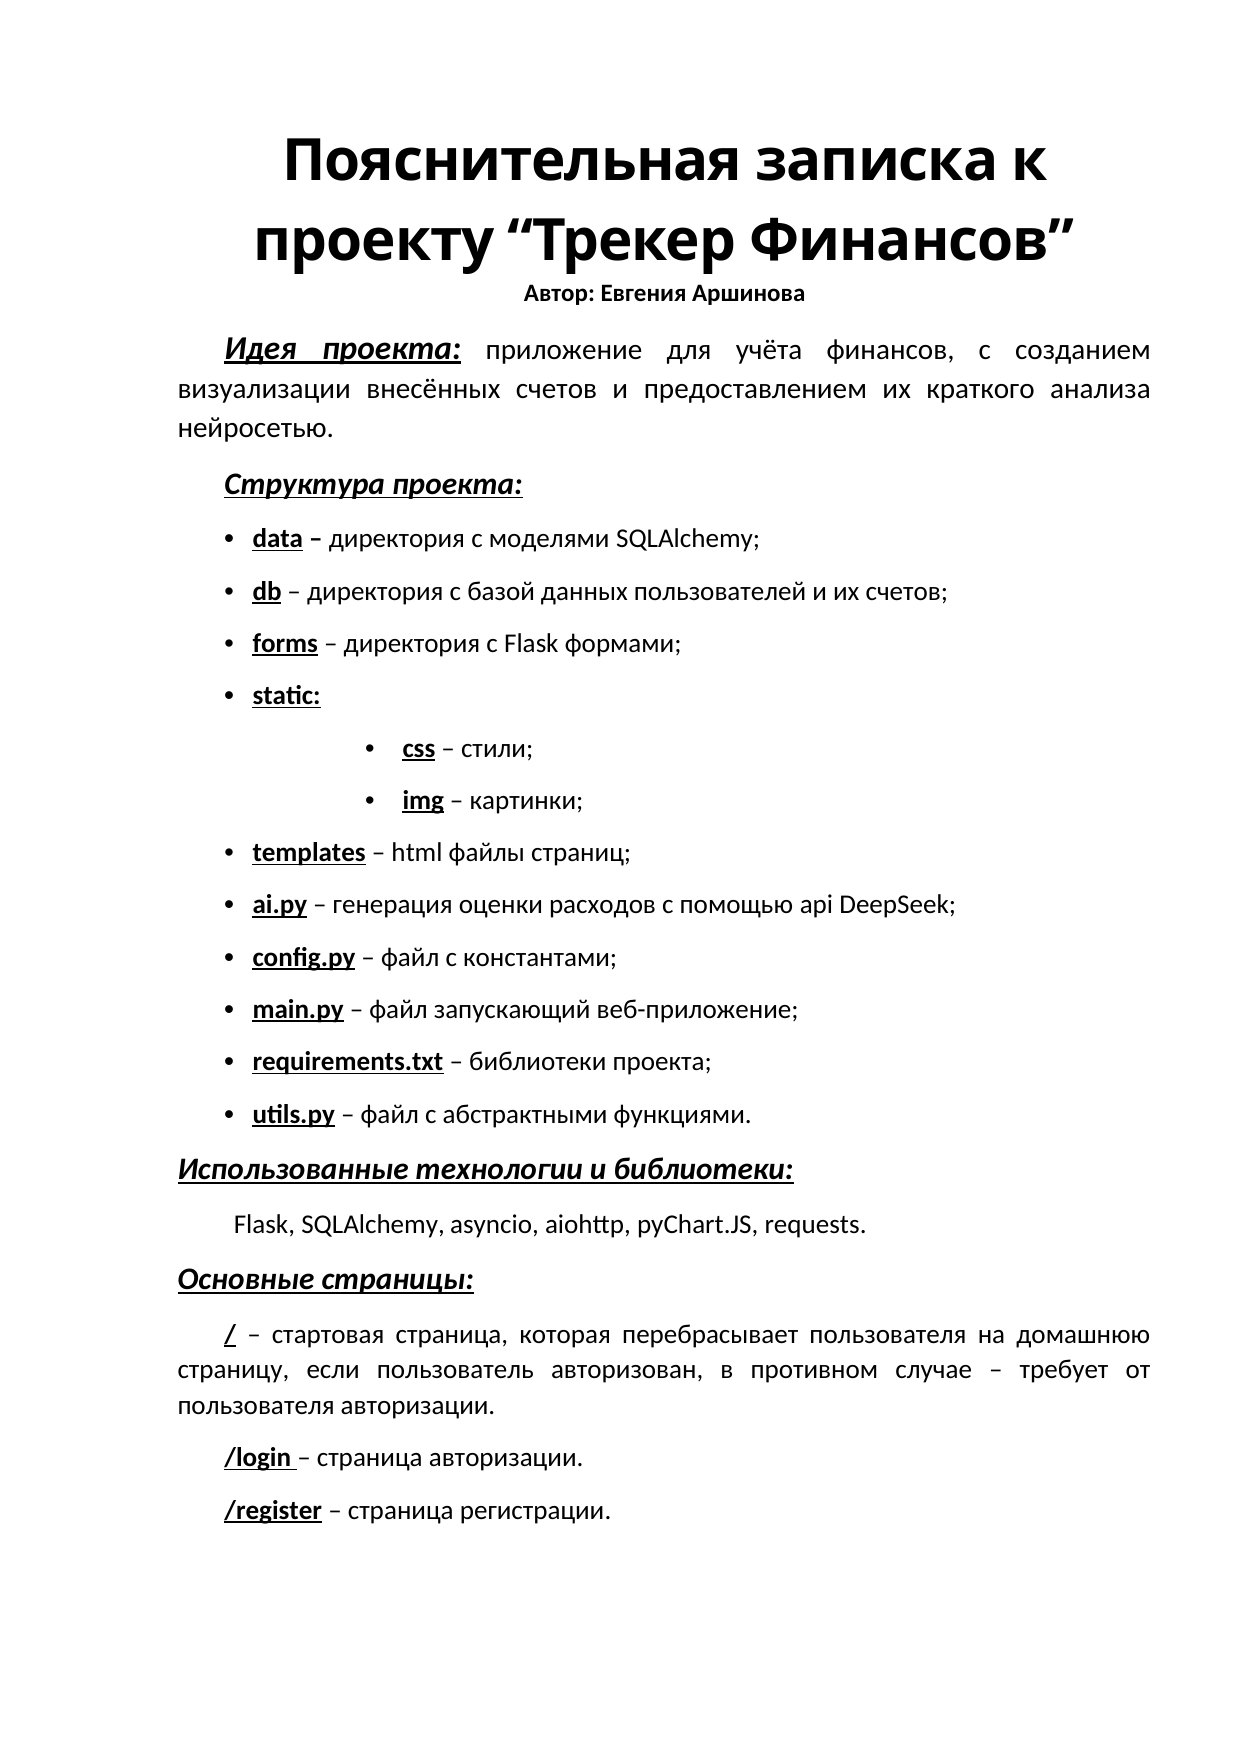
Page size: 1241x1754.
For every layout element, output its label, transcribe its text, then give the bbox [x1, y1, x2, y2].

list data – директория с моделями SQLAlchemy; [177, 522, 1152, 554]
list utils.py – файл с абстрактными функциями. [177, 1097, 1152, 1130]
list img – картинки; [365, 783, 1152, 816]
list static: [177, 678, 1152, 711]
text /login – страница авторизации. [177, 1441, 1152, 1473]
text Основные страницы: [177, 1259, 1152, 1297]
title Пояснительная записка к проекту “Трекер Финансов” [177, 118, 1152, 277]
list config.py – файл с константами; [177, 940, 1152, 973]
text Автор: Евгения Аршинова [177, 277, 1152, 308]
list css – стили; [365, 731, 1152, 764]
text Идея проекта: приложение для учёта финансов, с созданием визуализации внесённых счетов и предоставлением их краткого анализа нейросетью. [177, 327, 1152, 444]
list forms – директория с Flask формами; [177, 626, 1152, 659]
text Структура проекта: [177, 464, 1152, 502]
list db – директория с базой данных пользователей и их счетов; [177, 574, 1152, 607]
text Flask, SQLAlchemy, asyncio, aiohttp, pyChart.JS, requests. [177, 1207, 1152, 1240]
text /register – страница регистрации. [177, 1493, 1152, 1526]
text Использованные технологии и библиотеки: [177, 1149, 1152, 1187]
list main.py – файл запускающий веб-приложение; [177, 992, 1152, 1025]
list templates – html файлы страниц; [177, 835, 1152, 868]
list requirements.txt – библиотеки проекта; [177, 1044, 1152, 1077]
list ai.py – генерация оценки расходов с помощью api DeepSeek; [177, 888, 1152, 921]
text / – стартовая страница, которая перебрасывает пользователя на домашнюю страницу, если пользователь авторизован, в противном случае – требует от пользователя авторизации. [177, 1317, 1152, 1421]
